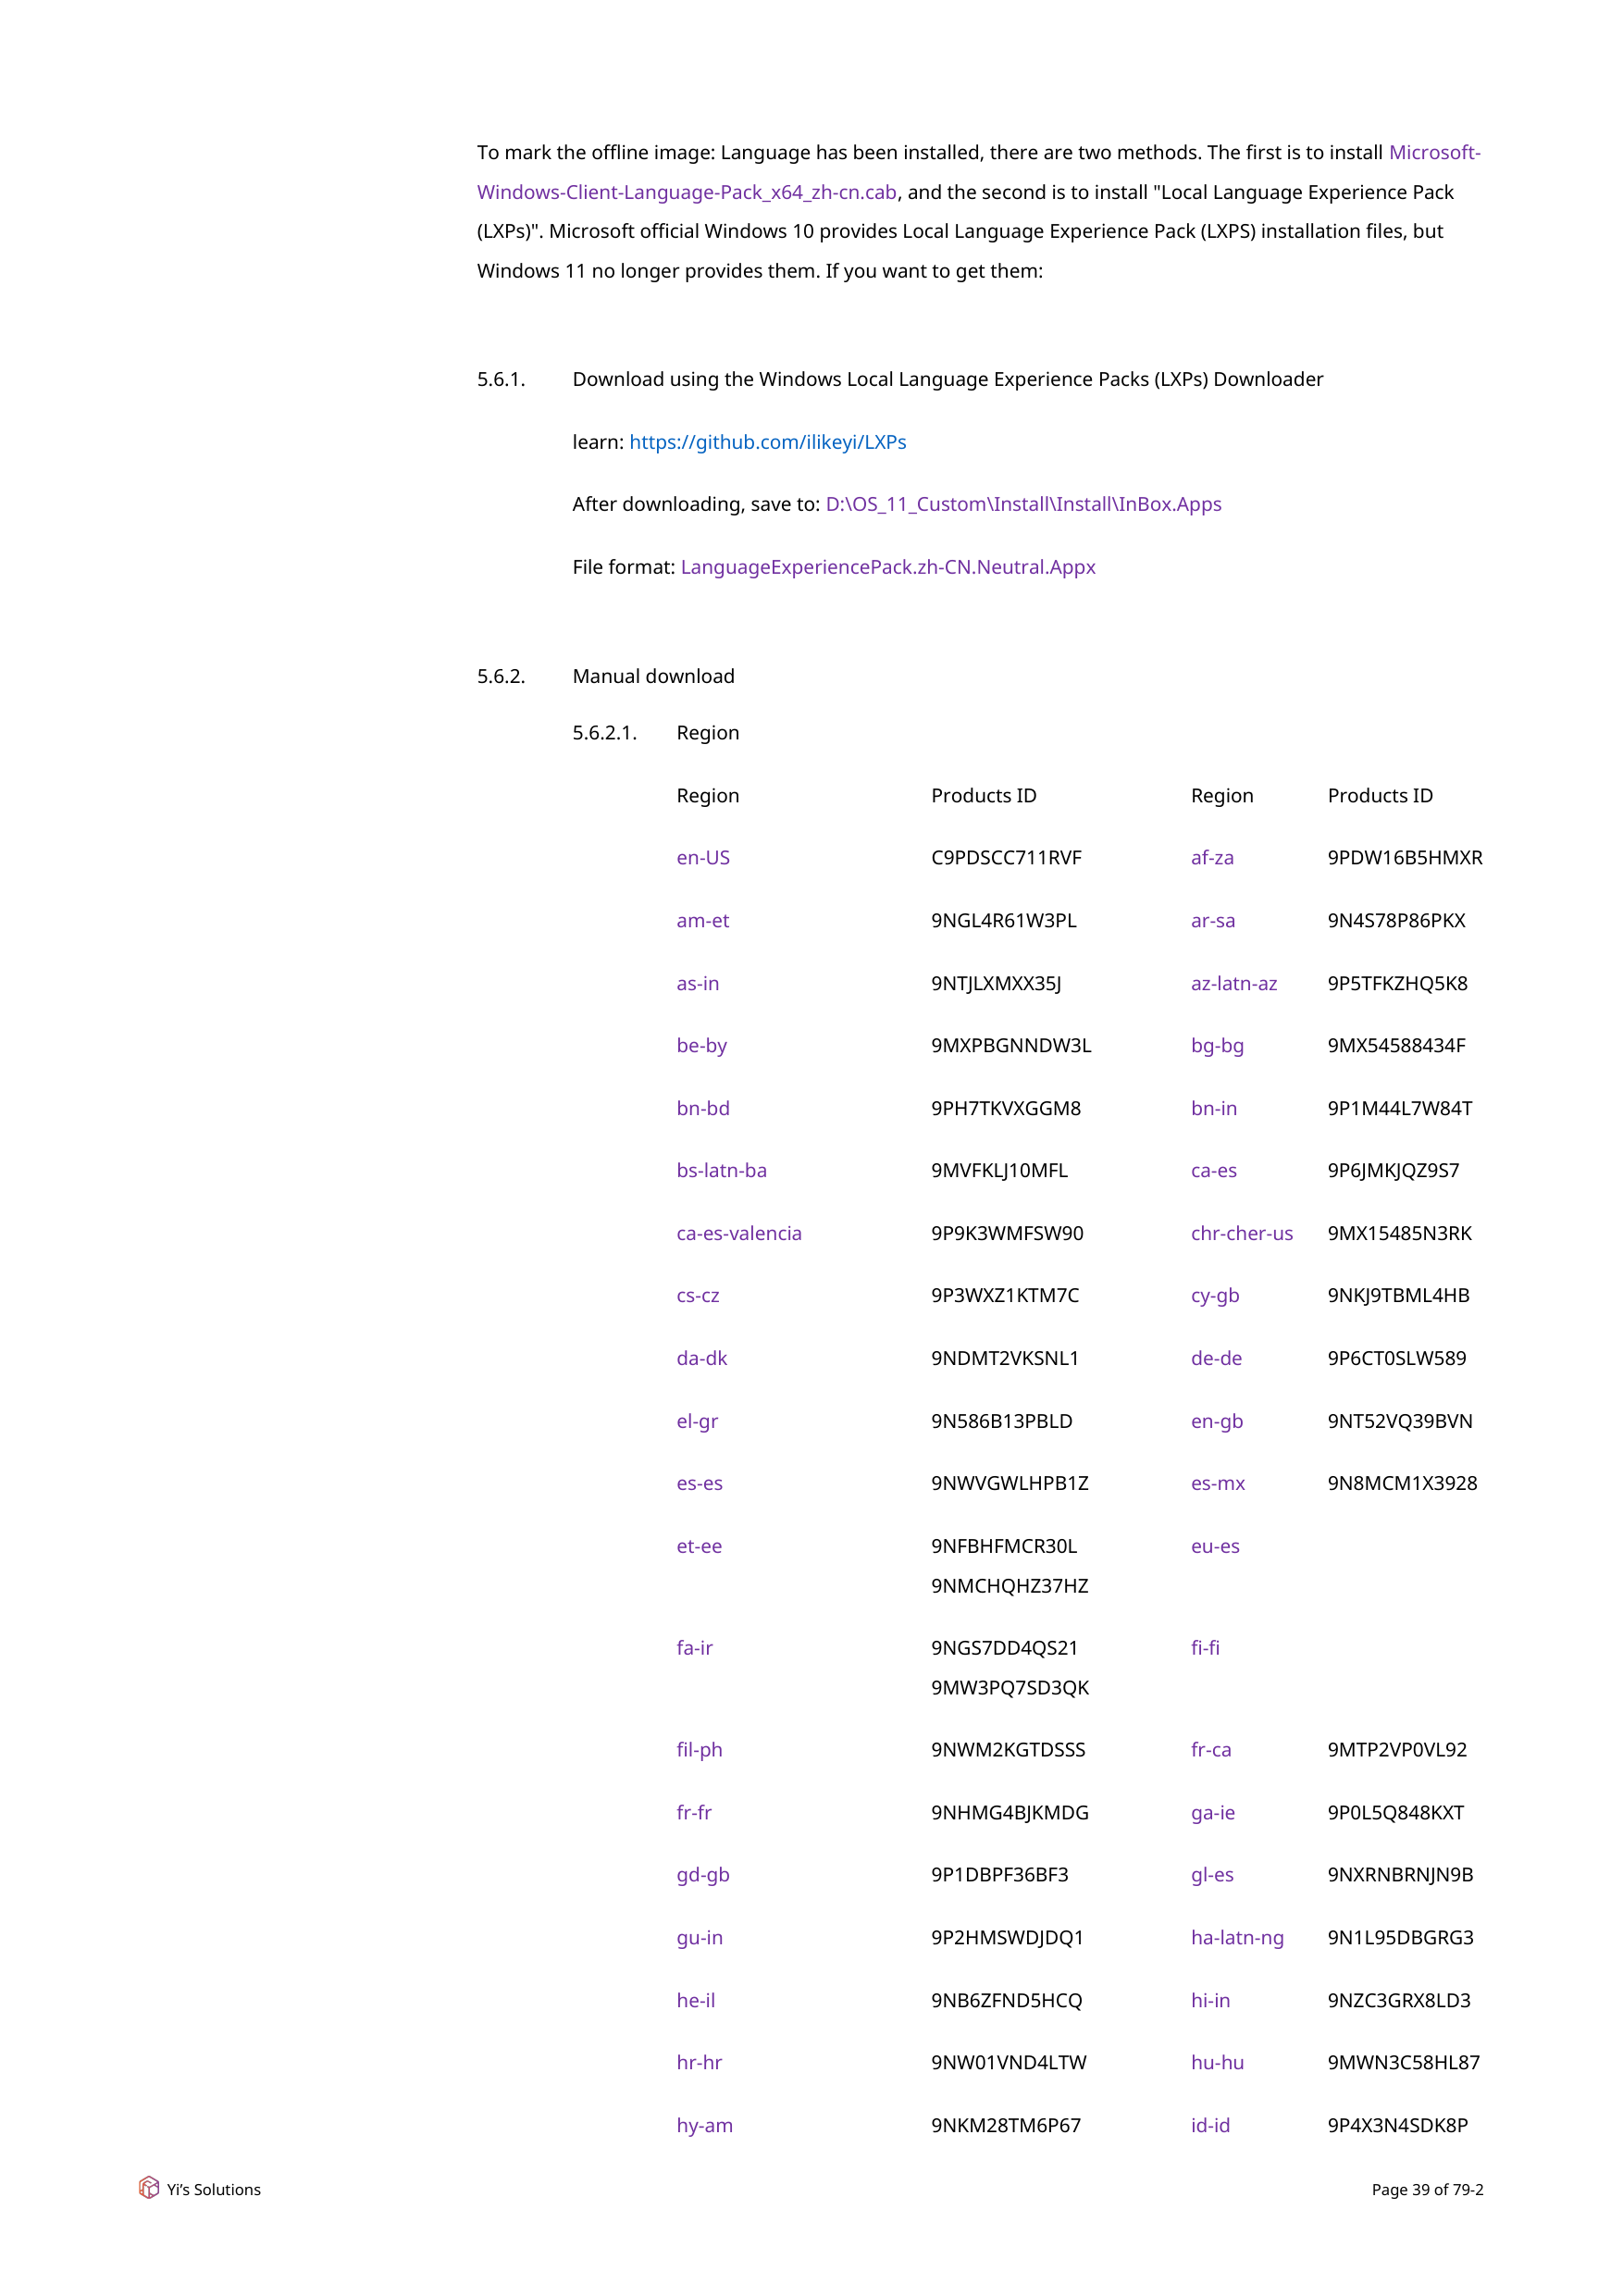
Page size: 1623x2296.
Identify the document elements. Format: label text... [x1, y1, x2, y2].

list hr-hr 9NW01VND4LTW hu-hu 9MWN3C58HL87 [676, 2049, 1484, 2076]
list hy-am 9NKM28TM6P67 id-id 9P4X3N4SDK8P [676, 2112, 1484, 2139]
list am-et 9NGL4R61W3PL ar-sa 9N4S78P86PKX [676, 907, 1484, 933]
list et-ee 9NFBHFMCR30L eu-es 9NMCHQHZ37HZ [676, 1533, 1484, 1598]
picture [139, 2176, 159, 2199]
list be-by 9MXPBGNNDW3L bg-bg 9MX54588434F [676, 1032, 1484, 1059]
list gd-gb 9P1DBPF36BF3 gl-es 9NXRNBRNJN9B [676, 1862, 1484, 1888]
subtitle Manual download [477, 663, 1484, 689]
list bn-bd 9PH7TKVXGGM8 bn-in 9P1M44L7W84T [676, 1095, 1484, 1121]
list cs-cz 9P3WXZ1KTM7C cy-gb 9NKJ9TBML4HB [676, 1283, 1484, 1309]
list el-gr 9N586B13PBLD en-gb 9NT52VQ39BVN [676, 1408, 1484, 1433]
text After downloading, save to: D:\OS_11_Custom\Install\Install\InBox.Apps [573, 491, 1484, 517]
text File format: LanguageExperiencePack.zh-CN.Neutral.Appx [573, 553, 1484, 580]
list fr-fr 9NHMG4BJKMDG ga-ie 9P0L5Q848KXT [676, 1799, 1484, 1825]
list bs-latn-ba 9MVFKLJ10MFL ca-es 9P6JMKJQZ9S7 [676, 1157, 1484, 1184]
text To mark the offline image: Language has been installed, there are two methods. The first is to install Microsoft-Windows-Client-Language-Pack_x64_zh-cn.cab, and the second is to install "Local Language Experience Pack (LXPs)". Microsoft official Windows 10 provides Local Language Experience Pack (LXPS) installation files, but Windows 11 no longer provides them. If you want to get them: [477, 139, 1484, 283]
list fa-ir 9NGS7DD4QS21 fi-fi 9MW3PQ7SD3QK [676, 1634, 1484, 1700]
list as-in 9NTJLXMXX35J az-latn-az 9P5TFKZHQ5K8 [676, 970, 1484, 996]
subtitle Download using the Windows Local Language Experience Packs (LXPs) Downloader [477, 366, 1484, 392]
list ca-es-valencia 9P9K3WMFSW90 chr-cher-us 9MX15485N3RK [676, 1220, 1484, 1246]
text Region Products ID Region Products ID [676, 782, 1484, 808]
list fil-ph 9NWM2KGTDSSS fr-ca 9MTP2VP0VL92 [676, 1736, 1484, 1763]
text learn: https://github.com/ilikeyi/LXPs [573, 428, 1484, 454]
list da-dk 9NDMT2VKSNL1 de-de 9P6CT0SLW589 [676, 1345, 1484, 1371]
list es-es 9NWVGWLHPB1Z es-mx 9N8MCM1X3928 [676, 1470, 1484, 1496]
list he-il 9NB6ZFND5HCQ hi-in 9NZC3GRX8LD3 [676, 1987, 1484, 2013]
list en-US C9PDSCC711RVF af-za 9PDW16B5HMXR [676, 844, 1484, 871]
list gu-in 9P2HMSWDJDQ1 ha-latn-ng 9N1L95DBGRG3 [676, 1924, 1484, 1951]
subtitle Region [573, 719, 1484, 746]
